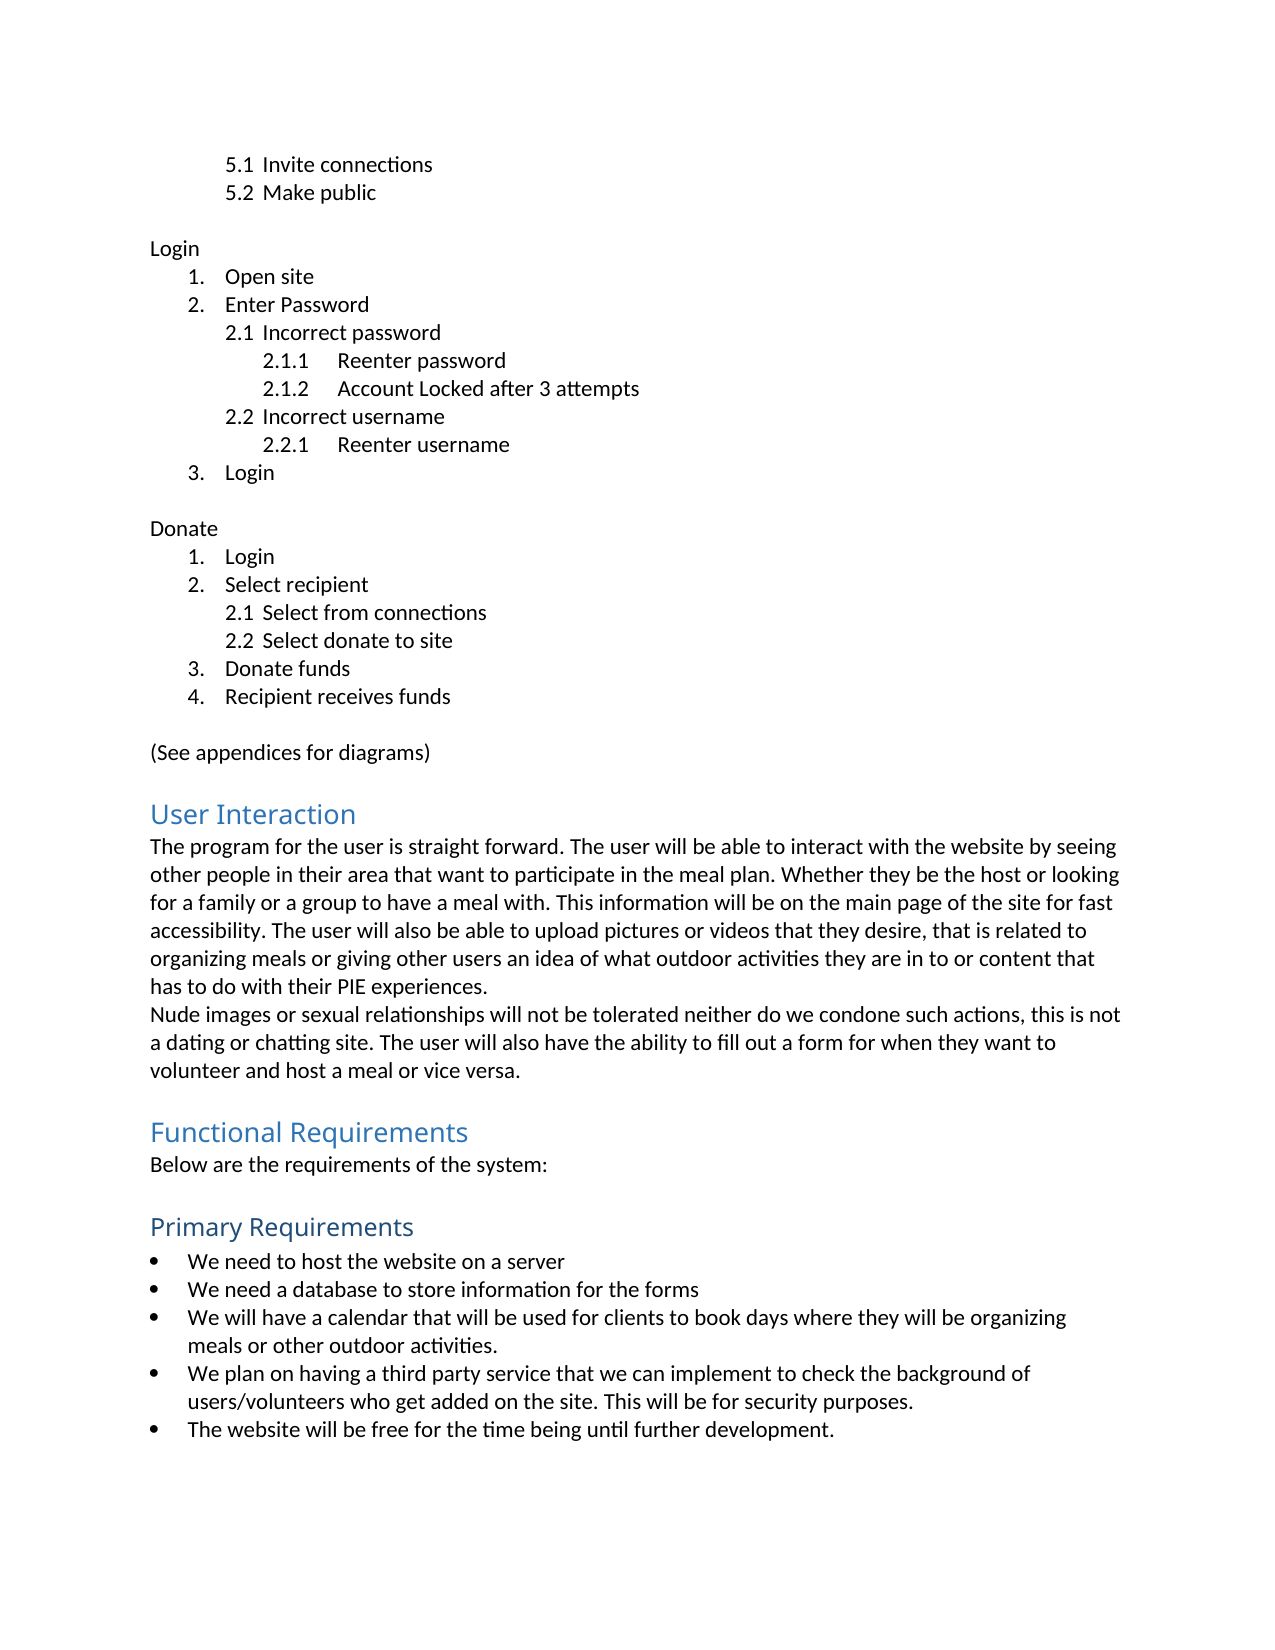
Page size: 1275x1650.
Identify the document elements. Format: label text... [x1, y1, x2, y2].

list Incorrect username [225, 402, 1125, 430]
list Account Locked after 3 attempts [262, 374, 1125, 402]
list Donate funds [187, 654, 1125, 682]
text Donate [150, 514, 1125, 542]
list Reenter password [262, 346, 1125, 374]
list We need a database to store information for the forms [150, 1275, 1125, 1303]
list Make public [225, 178, 1125, 206]
list Login [187, 542, 1125, 570]
list Recipient receives funds [187, 682, 1125, 710]
list Select recipient [187, 570, 1125, 598]
list Incorrect password [225, 318, 1125, 346]
list Invite connections [225, 150, 1125, 178]
list We will have a calendar that will be used for clients to book days where they will be organizing meals or other outdoor activities. [150, 1303, 1125, 1359]
list The website will be free for the time being until further development. [150, 1415, 1125, 1443]
list Login [187, 458, 1125, 486]
subtitle Functional Requirements [150, 1113, 1125, 1150]
list Select donate to site [225, 626, 1125, 654]
text Login [150, 234, 1125, 262]
list Enter Password [187, 290, 1125, 318]
list We need to host the website on a server [150, 1247, 1125, 1275]
list Select from connections [225, 598, 1125, 626]
text The program for the user is straight forward. The user will be able to interact with the website by seeing other people in their area that want to participate in the meal plan. Whether they be the host or looking for a family or a group to have a meal with. This information will be on the main page of the site for fast accessibility. The user will also be able to upload pictures or videos that they desire, that is related to organizing meals or giving other users an idea of what outdoor activities they are in to or content that has to do with their PIE experiences. [150, 832, 1125, 1000]
text Nude images or sexual relationships will not be tolerated neither do we condone such actions, this is not a dating or chatting site. The user will also have the ability to fill out a form for when they want to volunteer and host a meal or vice versa. [150, 1000, 1125, 1084]
text (See appendices for diagrams) [150, 738, 1125, 766]
list Reenter username [262, 430, 1125, 458]
list Open site [187, 262, 1125, 290]
subtitle User Interaction [150, 795, 1125, 832]
list We plan on having a third party service that we can implement to check the background of users/volunteers who get added on the site. This will be for security purposes. [150, 1359, 1125, 1415]
text Below are the requirements of the system: [150, 1150, 1125, 1178]
subtitle Primary Requirements [150, 1210, 1125, 1244]
